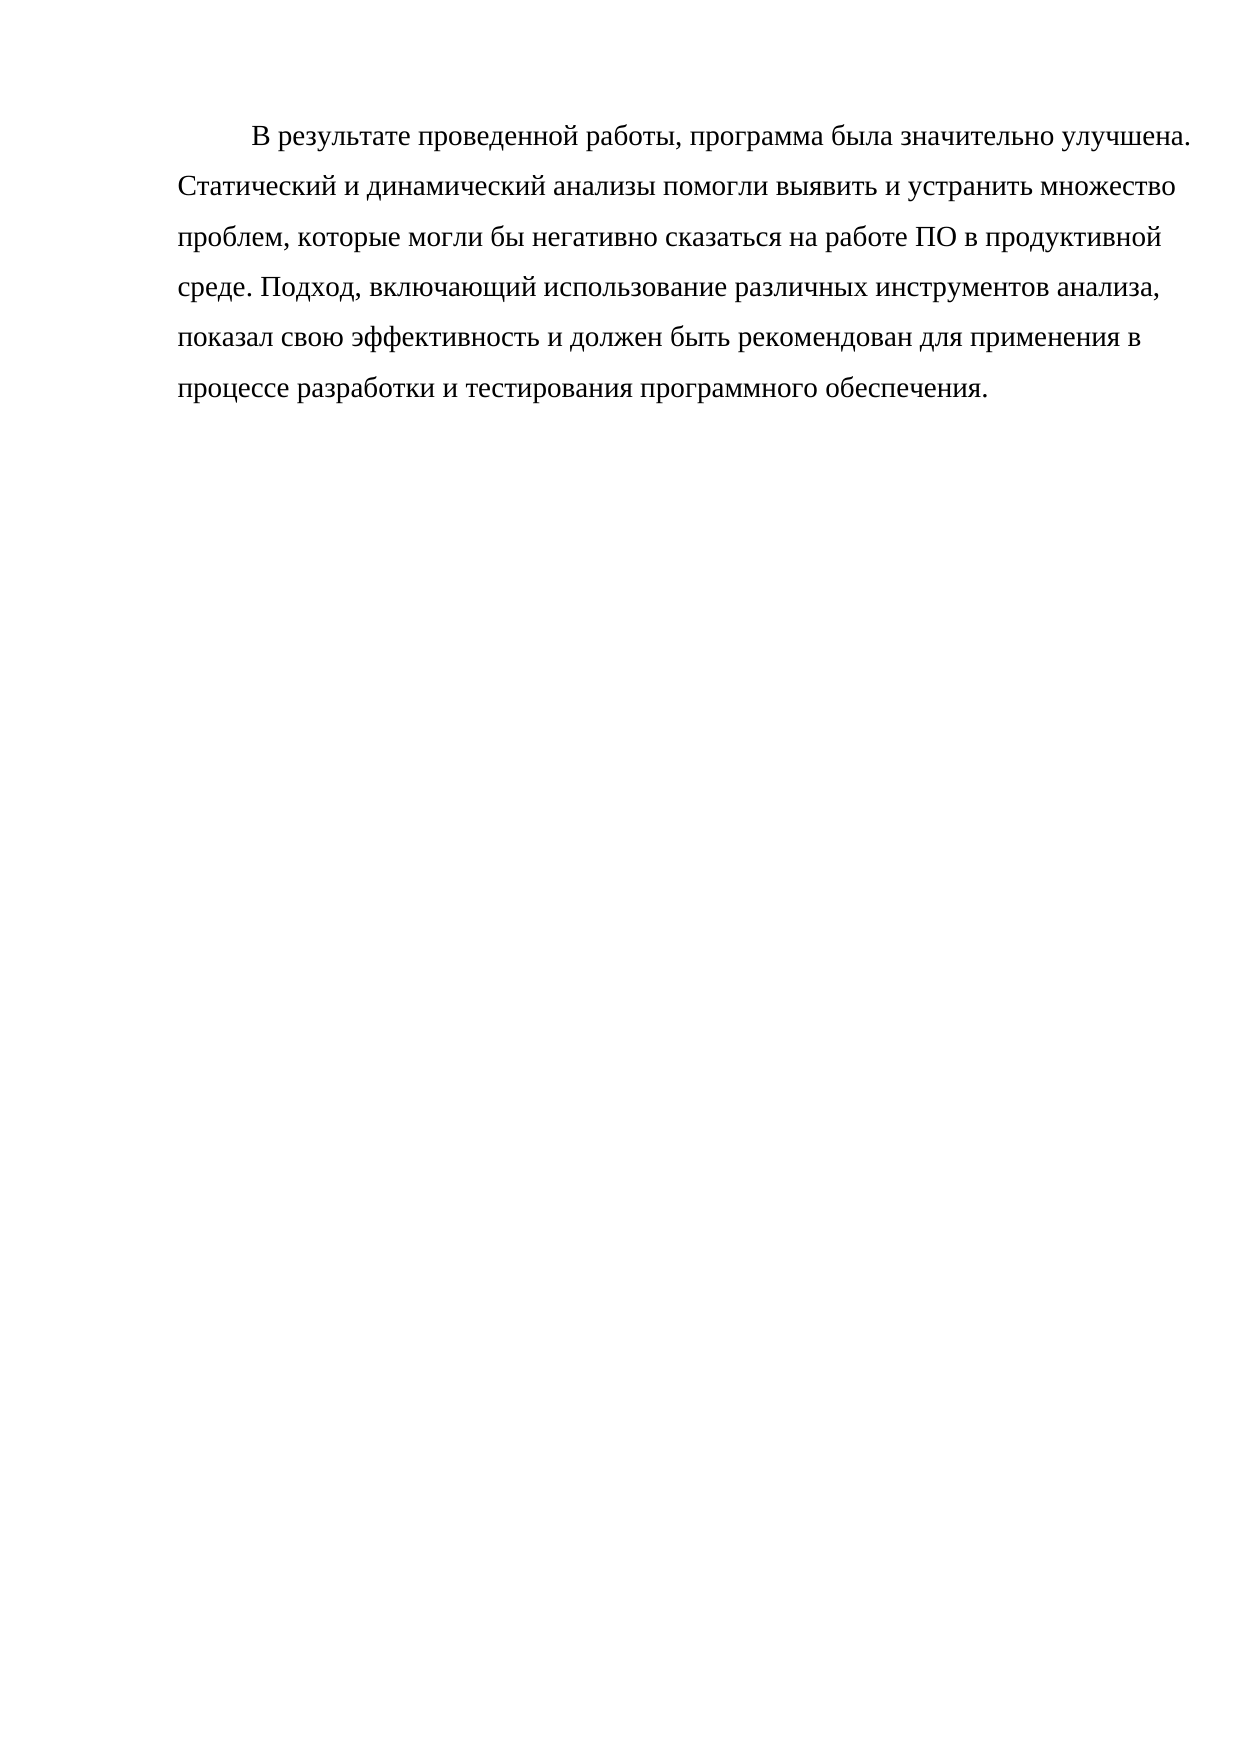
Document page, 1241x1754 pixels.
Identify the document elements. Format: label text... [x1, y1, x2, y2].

text В результате проведенной работы, программа была значительно улучшена. Статический и динамический анализы помогли выявить и устранить множество проблем, которые могли бы негативно сказаться на работе ПО в продуктивной среде. Подход, включающий использование различных инструментов анализа, показал свою эффективность и должен быть рекомендован для применения в процессе разработки и тестирования программного обеспечения. [177, 118, 1196, 403]
